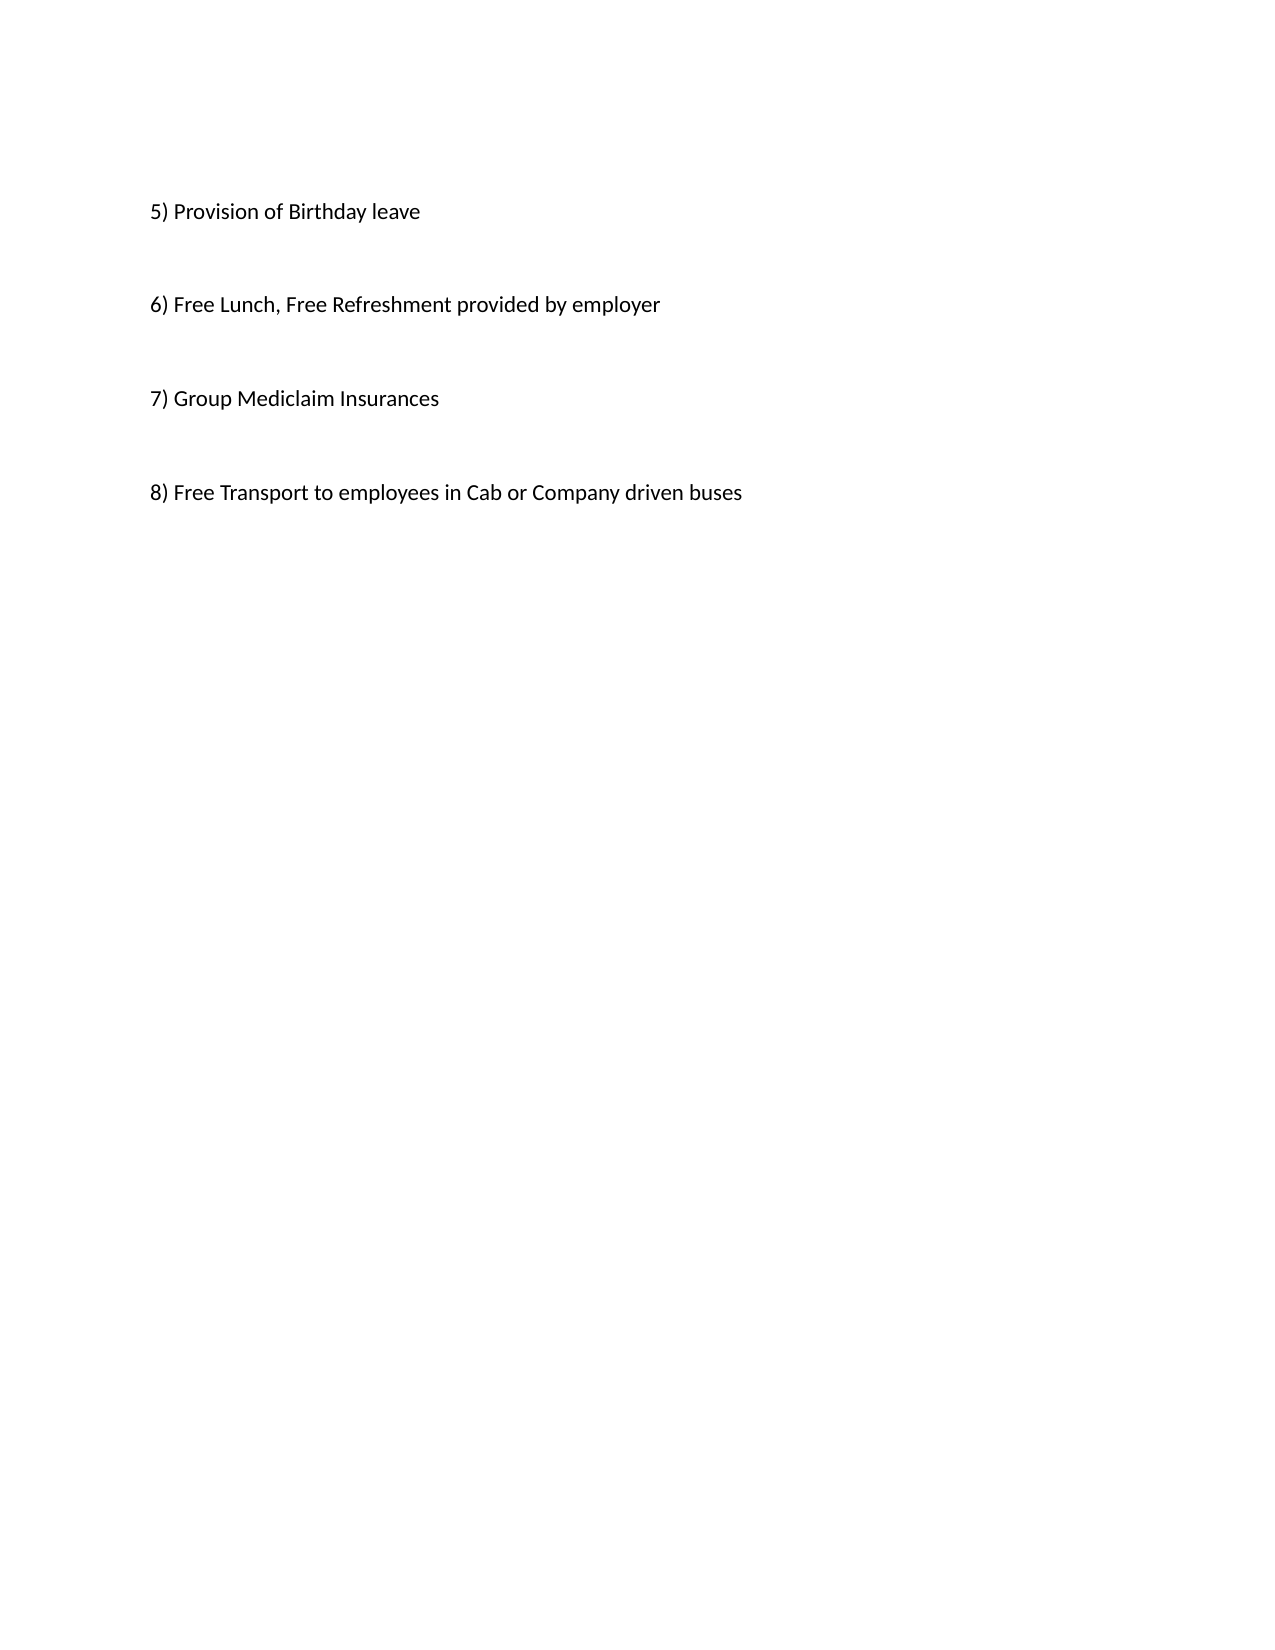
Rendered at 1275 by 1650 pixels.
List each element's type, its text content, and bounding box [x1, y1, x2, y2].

text 5) Provision of Birthday leave [150, 197, 1125, 225]
text 6) Free Lunch, Free Refreshment provided by employer [150, 291, 1125, 319]
text 8) Free Transport to employees in Cab or Company driven buses [150, 478, 1125, 506]
text 7) Group Mediclaim Insurances [150, 384, 1125, 412]
